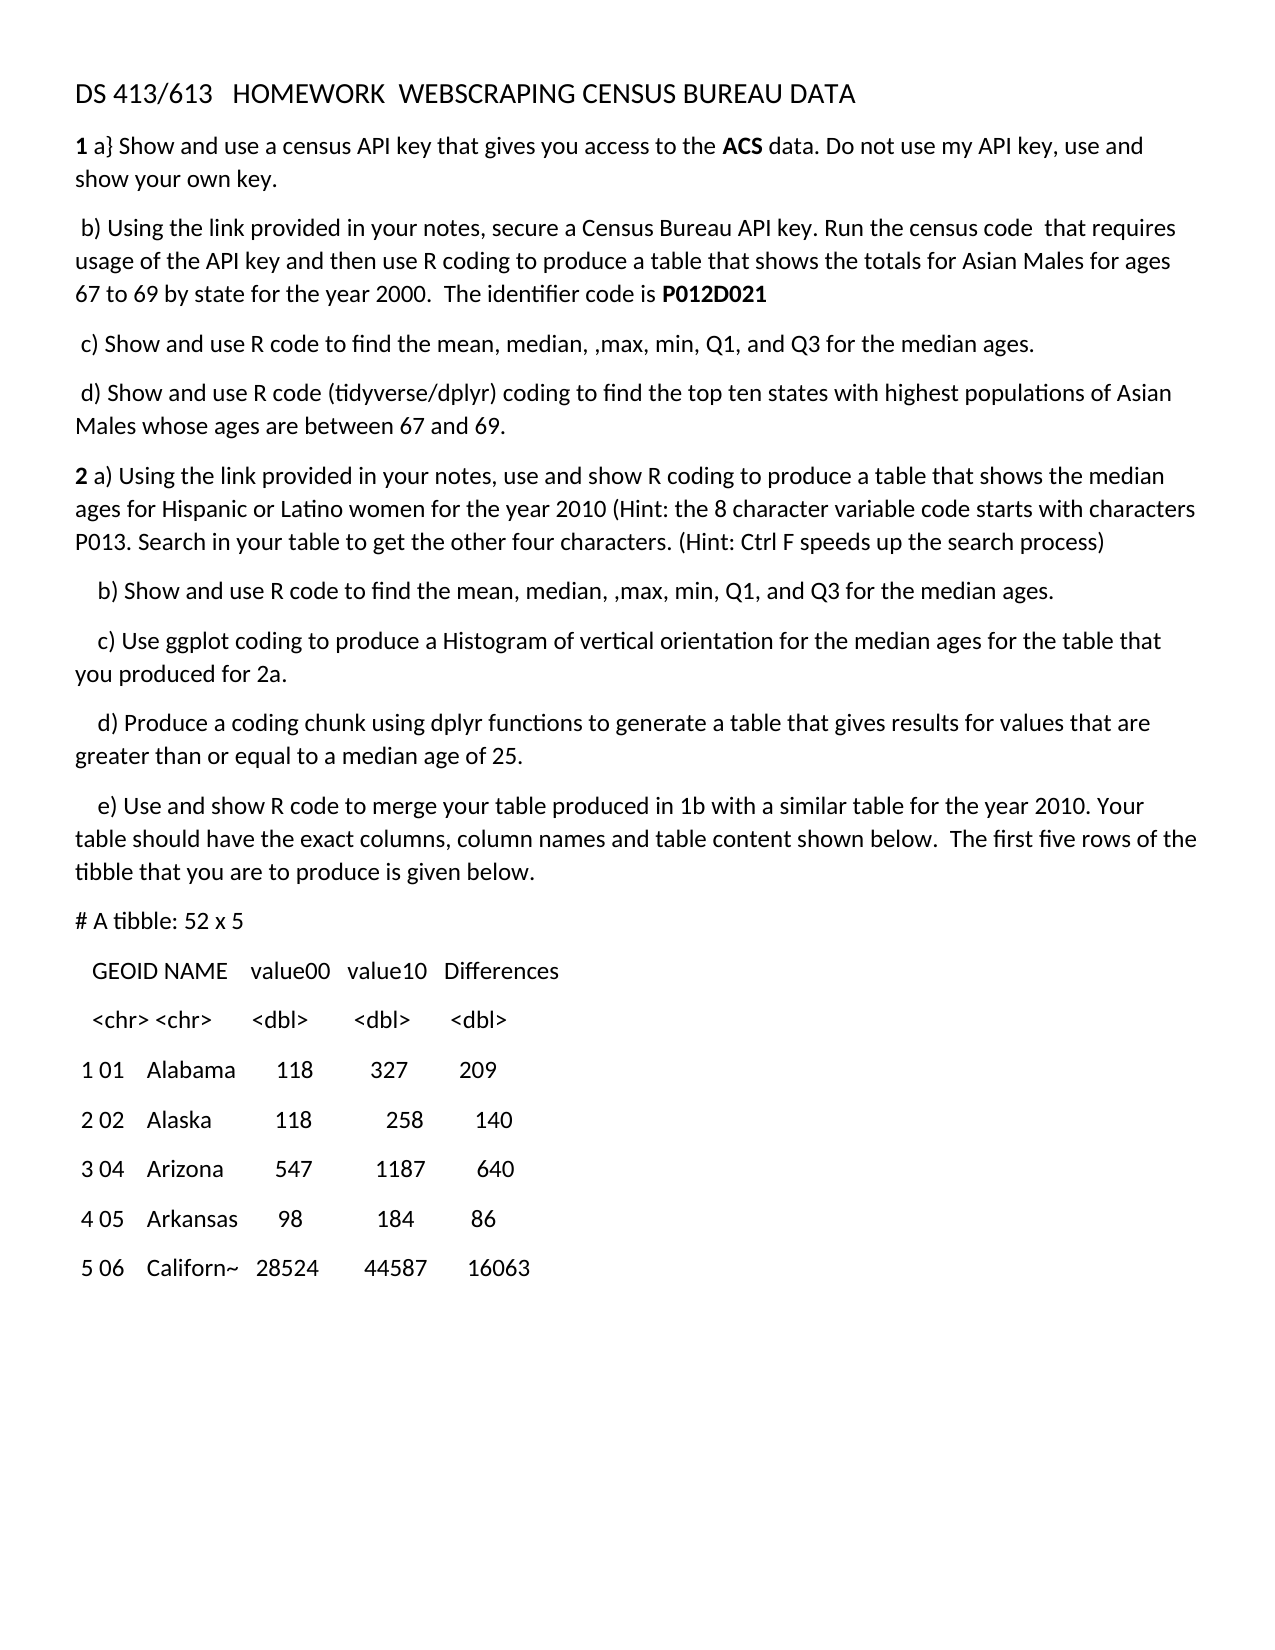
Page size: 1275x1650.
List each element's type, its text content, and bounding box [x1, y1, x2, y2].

text 1 a} Show and use a census API key that gives you access to the ACS data. Do not use my API key, use and show your own key. [75, 130, 1200, 193]
text d) Produce a coding chunk using dplyr functions to generate a table that gives results for values that are greater than or equal to a median age of 25. [75, 708, 1200, 771]
text 5 06 Californ~ 28524 44587 16063 [75, 1253, 1200, 1283]
text 3 04 Arizona 547 1187 640 [75, 1153, 1200, 1184]
text c) Use ggplot coding to produce a Histogram of vertical orientation for the median ages for the table that you produced for 2a. [75, 625, 1200, 688]
text GEOID NAME value00 value10 Differences [75, 955, 1200, 986]
text b) Using the link provided in your notes, secure a Census Bureau API key. Run the census code that requires usage of the API key and then use R coding to produce a table that shows the totals for Asian Males for ages 67 to 69 by state for the year 2000. The identifier code is P012D021 [75, 213, 1200, 309]
text 2 a) Using the link provided in your notes, use and show R coding to produce a table that shows the median ages for Hispanic or Latino women for the year 2010 (Hint: the 8 character variable code starts with characters P013. Search in your table to get the other four characters. (Hint: Ctrl F speeds up the search process) [75, 460, 1200, 556]
text d) Show and use R code (tidyverse/dplyr) coding to find the top ten states with highest populations of Asian Males whose ages are between 67 and 69. [75, 378, 1200, 441]
text DS 413/613 HOMEWORK WEBSCRAPING CENSUS BUREAU DATA [75, 75, 1200, 111]
text 4 05 Arkansas 98 184 86 [75, 1203, 1200, 1233]
text b) Show and use R code to find the mean, median, ,max, min, Q1, and Q3 for the median ages. [75, 576, 1200, 606]
text 1 01 Alabama 118 327 209 [75, 1054, 1200, 1085]
text e) Use and show R code to merge your table produced in 1b with a similar table for the year 2010. Your table should have the exact columns, column names and table content shown below. The first five rows of the tibble that you are to produce is given below. [75, 790, 1200, 886]
text # A tibble: 52 x 5 [75, 906, 1200, 936]
text c) Show and use R code to find the mean, median, ,max, min, Q1, and Q3 for the median ages. [75, 328, 1200, 358]
text <chr> <chr> <dbl> <dbl> <dbl> [75, 1005, 1200, 1035]
text 2 02 Alaska 118 258 140 [75, 1104, 1200, 1134]
